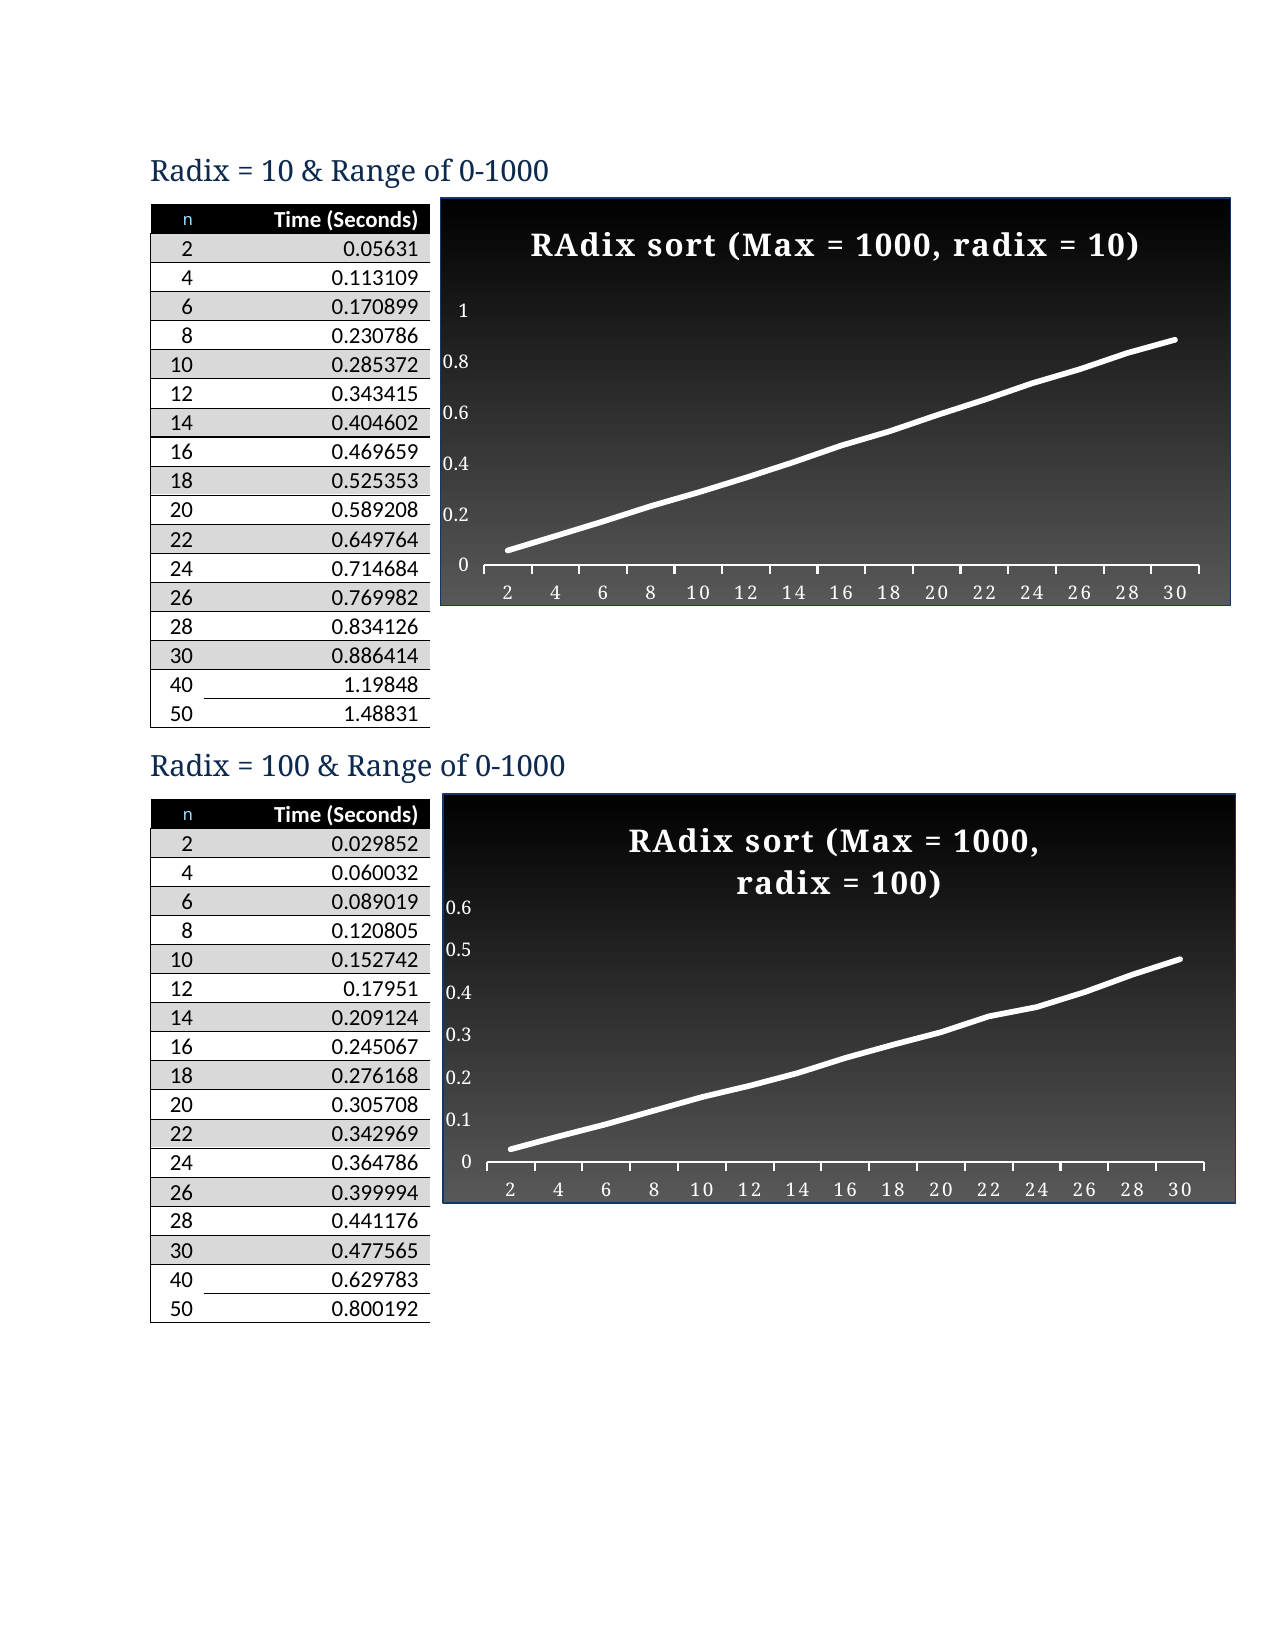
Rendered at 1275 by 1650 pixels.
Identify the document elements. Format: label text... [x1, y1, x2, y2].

table_cell 20 [151, 1090, 204, 1118]
table_cell 28 [151, 1207, 204, 1235]
table_cell 14 [151, 409, 204, 436]
table_cell 4 [151, 263, 204, 291]
table_cell 0.17951 [204, 974, 430, 1002]
table_cell 12 [151, 379, 204, 407]
table_cell 30 [151, 641, 204, 669]
table_cell 0.714684 [204, 554, 430, 582]
table_cell 12 [151, 974, 204, 1002]
table_cell 10 [151, 350, 204, 378]
table_cell 0.113109 [204, 263, 430, 291]
table_cell 0.629783 [204, 1265, 430, 1293]
table_cell 20 [151, 496, 204, 524]
table_cell 0.152742 [204, 945, 430, 973]
table_header n [151, 204, 204, 233]
table_cell 0.800192 [204, 1294, 430, 1322]
table_cell 2 [151, 829, 204, 857]
table_cell 40 [151, 1265, 204, 1293]
table_cell 16 [151, 438, 204, 466]
table_cell 0.364786 [204, 1149, 430, 1177]
table_cell 0.120805 [204, 916, 430, 944]
table_cell 0.209124 [204, 1003, 430, 1031]
table_cell 0.589208 [204, 496, 430, 524]
table_cell 8 [151, 916, 204, 944]
table_cell 0.399994 [204, 1178, 430, 1206]
table_cell 0.834126 [204, 612, 430, 640]
table_cell 0.469659 [204, 438, 430, 466]
table_cell 0.342969 [204, 1120, 430, 1147]
table_cell 8 [151, 321, 204, 349]
table_cell 10 [151, 945, 204, 973]
table_cell 0.343415 [204, 379, 430, 407]
table_header Time (Seconds) [204, 800, 430, 828]
table_cell 0.525353 [204, 467, 430, 494]
table_cell 0.05631 [204, 234, 430, 262]
table_cell 2 [151, 234, 204, 262]
table_cell 1.19848 [204, 670, 430, 698]
table_cell 50 [151, 698, 204, 727]
table_cell 0.649764 [204, 525, 430, 553]
table_cell 30 [151, 1236, 204, 1264]
table_cell 0.477565 [204, 1236, 430, 1264]
table_cell 14 [151, 1003, 204, 1031]
table_cell 26 [151, 583, 204, 611]
table_cell 0.404602 [204, 409, 430, 436]
table_cell 0.029852 [204, 829, 430, 857]
table_cell 0.285372 [204, 350, 430, 378]
table_cell 0.089019 [204, 887, 430, 915]
table_cell 0.060032 [204, 858, 430, 886]
table_cell 40 [151, 670, 204, 698]
table_cell 50 [151, 1293, 204, 1322]
table_cell 24 [151, 554, 204, 582]
table_header Time (Seconds) [204, 205, 430, 233]
table_cell 0.276168 [204, 1061, 430, 1089]
table_cell 4 [151, 858, 204, 886]
table_cell 0.305708 [204, 1090, 430, 1118]
table_cell 0.230786 [204, 321, 430, 349]
table_cell 24 [151, 1149, 204, 1177]
table_header n [151, 799, 204, 828]
table_cell 16 [151, 1032, 204, 1060]
table_cell 0.245067 [204, 1032, 430, 1060]
table_cell 1.48831 [204, 699, 430, 727]
table_cell 26 [151, 1178, 204, 1206]
table_cell 18 [151, 467, 204, 494]
table_cell 0.441176 [204, 1207, 430, 1235]
table_cell 6 [151, 887, 204, 915]
table_cell 28 [151, 612, 204, 640]
table_cell 22 [151, 525, 204, 553]
table_cell 18 [151, 1061, 204, 1089]
table_cell 0.170899 [204, 292, 430, 320]
table_cell 22 [151, 1120, 204, 1147]
table_cell 0.886414 [204, 641, 430, 669]
table_cell 0.769982 [204, 583, 430, 611]
subtitle Radix = 10 & Range of 0-1000 [150, 150, 1125, 190]
table_cell 6 [151, 292, 204, 320]
subtitle Radix = 100 & Range of 0-1000 [150, 745, 1125, 784]
